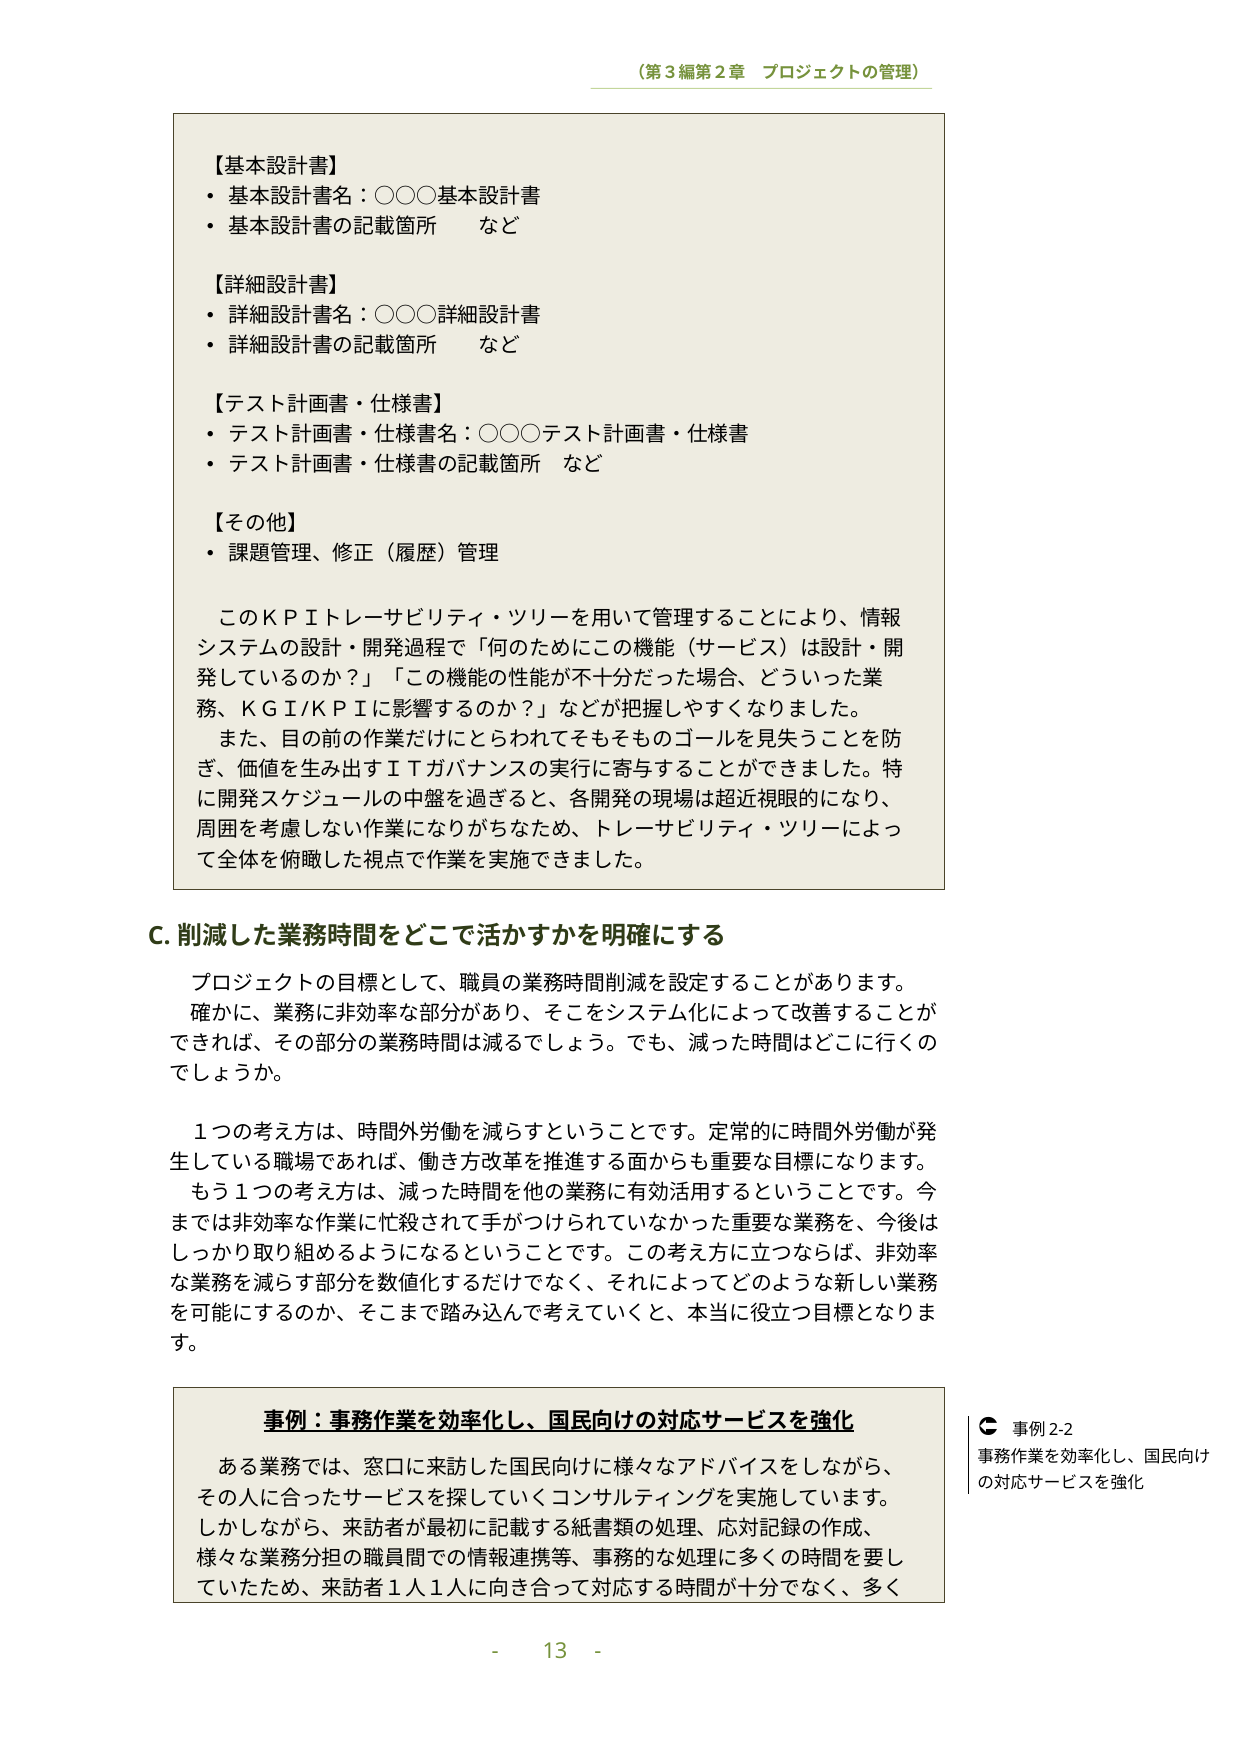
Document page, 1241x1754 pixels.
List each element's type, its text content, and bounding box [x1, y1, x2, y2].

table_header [174, 114, 944, 889]
text １つの考え方は、時間外労働を減らすということです。定常的に時間外労働が発生している職場であれば、働き方改革を推進する面からも重要な目標になります。 [169, 1115, 945, 1176]
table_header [174, 1388, 944, 1602]
text プロジェクトの目標として、職員の業務時間削減を設定することがあります。 [169, 966, 945, 996]
text 確かに、業務に非効率な部分があり、そこをシステム化によって改善することができれば、その部分の業務時間は減るでしょう。でも、減った時間はどこに行くのでしょうか。 [169, 996, 945, 1087]
subtitle 削減した業務時間をどこで活かすかを明確にする [148, 921, 945, 950]
text もう１つの考え方は、減った時間を他の業務に有効活用するということです。今までは非効率な作業に忙殺されて手がつけられていなかった重要な業務を、今後はしっかり取り組めるようになるということです。この考え方に立つならば、非効率な業務を減らす部分を数値化するだけでなく、それによってどのような新しい業務を可能にするのか、そこまで踏み込んで考えていくと、本当に役立つ目標となります。 [169, 1176, 945, 1357]
